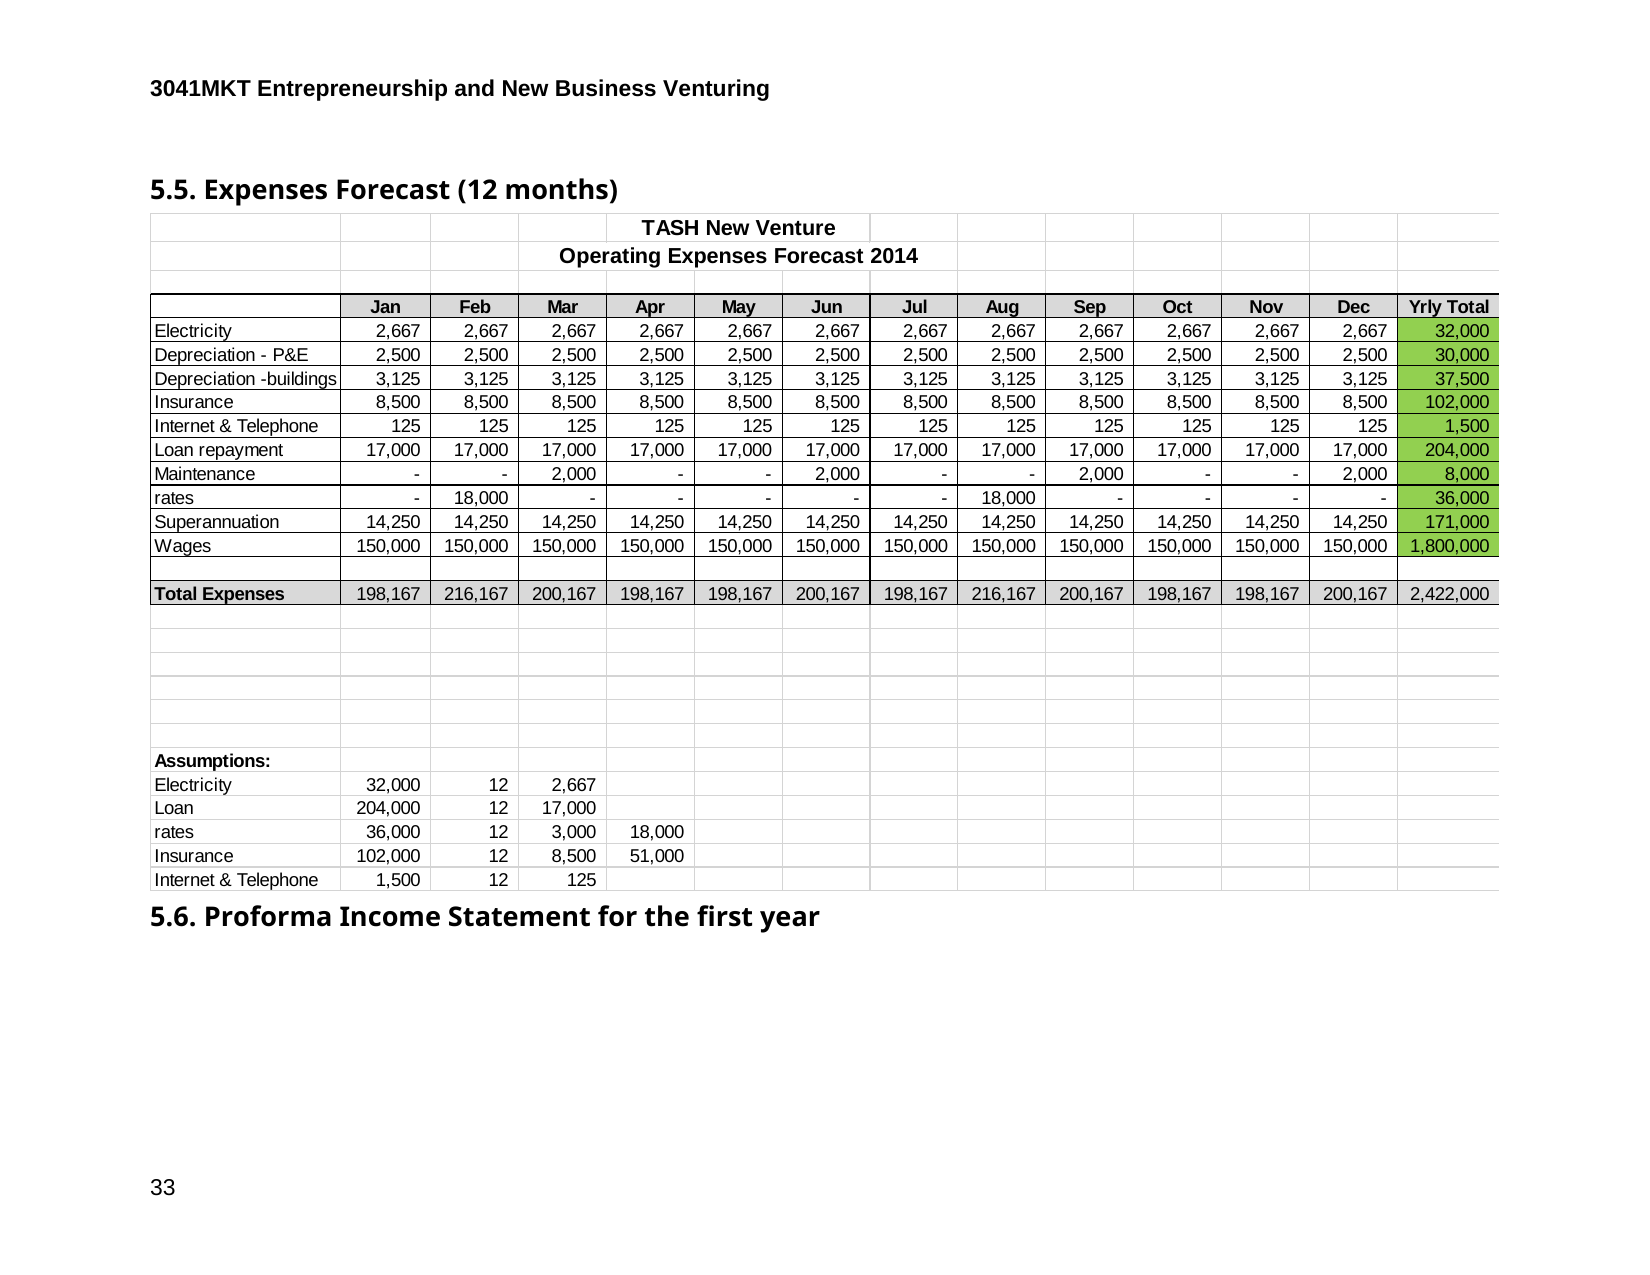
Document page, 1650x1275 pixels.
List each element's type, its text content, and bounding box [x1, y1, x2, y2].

subtitle 5.5. Expenses Forecast (12 months) [150, 171, 1500, 208]
subtitle 5.6. Proforma Income Statement for the first year [150, 897, 1500, 934]
